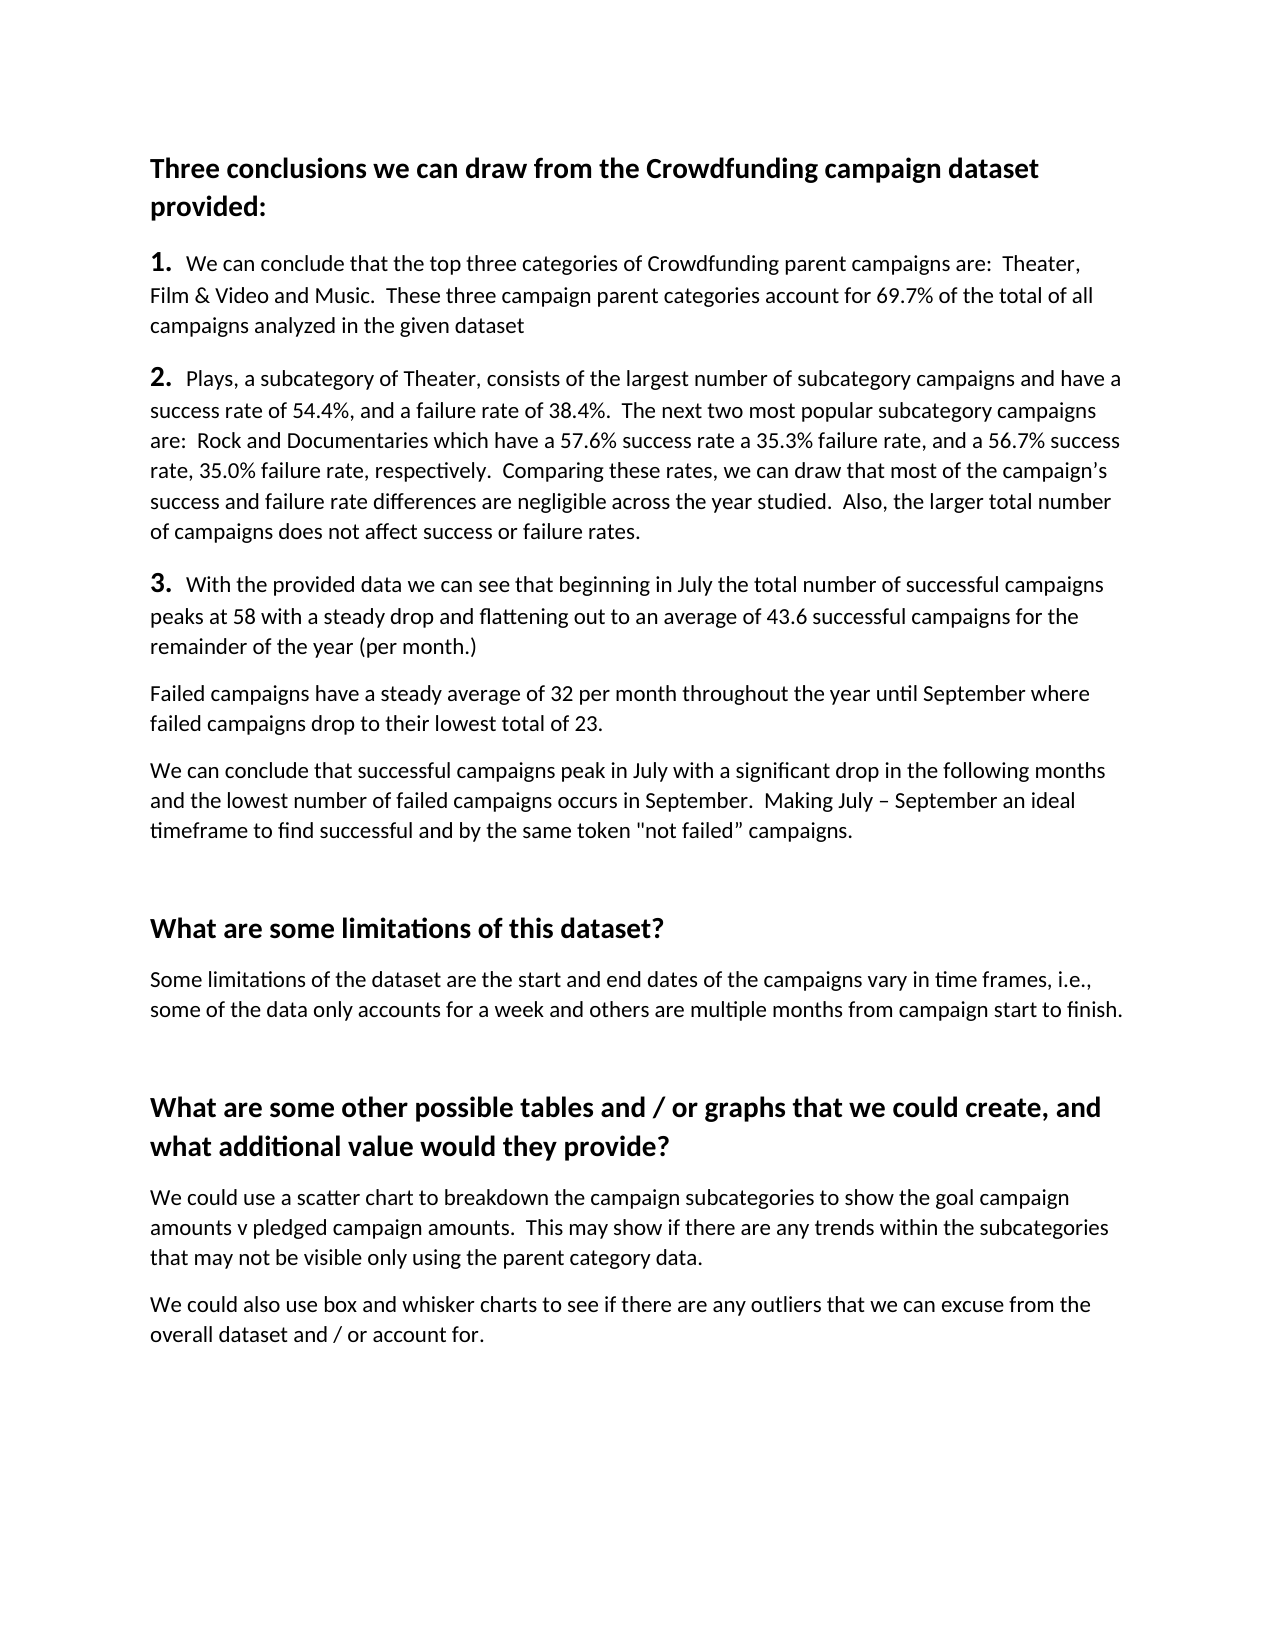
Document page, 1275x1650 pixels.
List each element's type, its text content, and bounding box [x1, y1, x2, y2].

text We could also use box and whisker charts to see if there are any outliers that we can excuse from the overall dataset and / or account for. [150, 1290, 1125, 1348]
text 2. Plays, a subcategory of Theater, consists of the largest number of subcategory campaigns and have a success rate of 54.4%, and a failure rate of 38.4%. The next two most popular subcategory campaigns are: Rock and Documentaries which have a 57.6% success rate a 35.3% failure rate, and a 56.7% success rate, 35.0% failure rate, respectively. Comparing these rates, we can draw that most of the campaign’s success and failure rate differences are negligible across the year studied. Also, the larger total number of campaigns does not affect success or failure rates. [150, 358, 1125, 545]
text 3. With the provided data we can see that beginning in July the total number of successful campaigns peaks at 58 with a steady drop and flattening out to an average of 43.6 successful campaigns for the remainder of the year (per month.) [150, 564, 1125, 660]
text We could use a scatter chart to breakdown the campaign subcategories to show the goal campaign amounts v pledged campaign amounts. This may show if there are any trends within the subcategories that may not be visible only using the parent category data. [150, 1183, 1125, 1271]
text What are some other possible tables and / or graphs that we could create, and what additional value would they provide? [150, 1089, 1125, 1163]
text Failed campaigns have a steady average of 32 per month throughout the year until September where failed campaigns drop to their lowest total of 23. [150, 679, 1125, 737]
text We can conclude that successful campaigns peak in July with a significant drop in the following months and the lowest number of failed campaigns occurs in September. Making July – September an ideal timeframe to find successful and by the same token "not failed” campaigns. [150, 756, 1125, 844]
text Some limitations of the dataset are the start and end dates of the campaigns vary in time frames, i.e., some of the data only accounts for a week and others are multiple months from campaign start to finish. [150, 965, 1125, 1023]
text Three conclusions we can draw from the Crowdfunding campaign dataset provided: [150, 150, 1125, 224]
text What are some limitations of this dataset? [150, 910, 1125, 946]
text 1. We can conclude that the top three categories of Crowdfunding parent campaigns are: Theater, Film & Video and Music. These three campaign parent categories account for 69.7% of the total of all campaigns analyzed in the given dataset [150, 243, 1125, 339]
